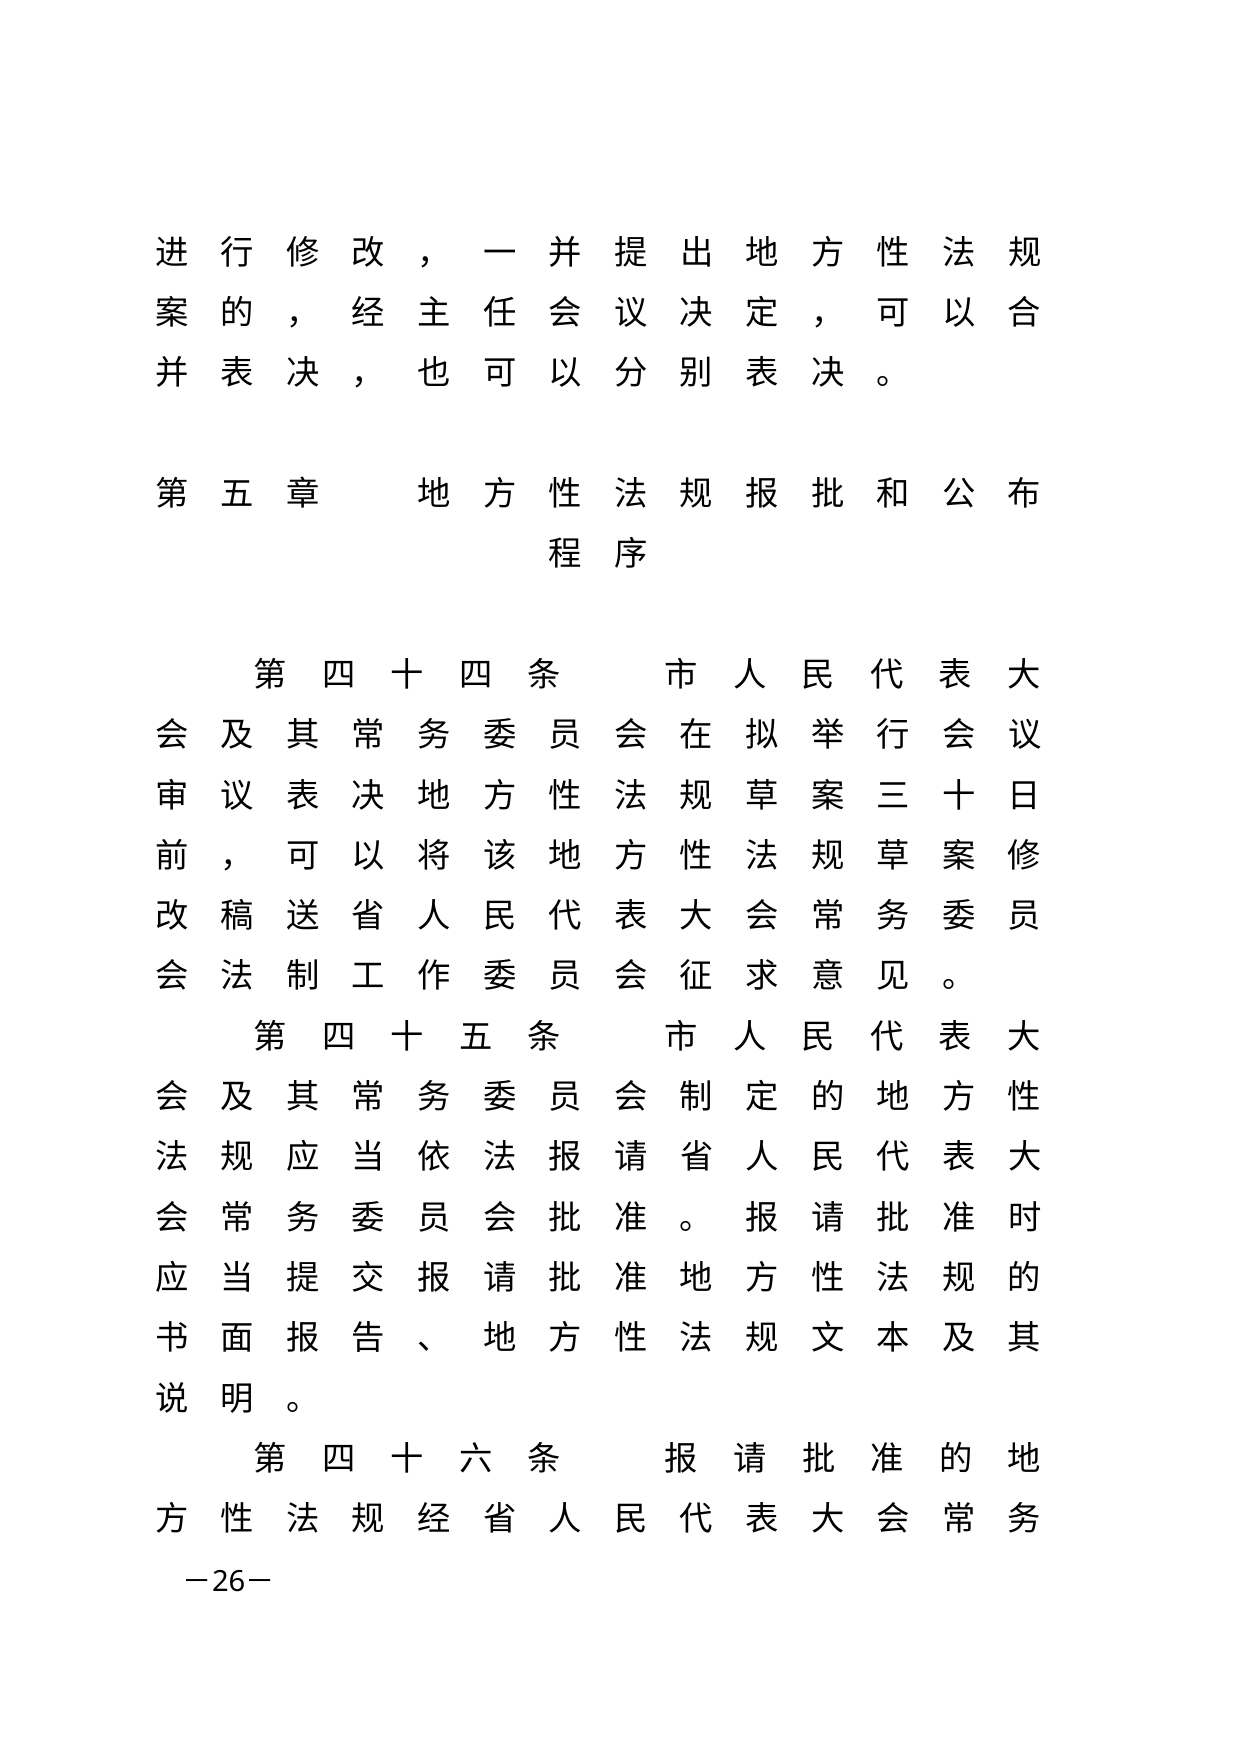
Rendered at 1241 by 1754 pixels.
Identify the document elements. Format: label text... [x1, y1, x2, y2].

text 第四十四条 市人民代表大会及其常务委员会在拟举行会议审议表决地方性法规草案三十日前，可以将该地方性法规草案修改稿送省人民代表大会常务委员会法制工作委员会征求意见。 [155, 642, 1073, 1003]
text 第五章 地方性法规报批和公布程序 [155, 461, 1073, 581]
text 第四十五条 市人民代表大会及其常务委员会制定的地方性法规应当依法报请省人民代表大会常务委员会批准。报请批准时应当提交报请批准地方性法规的书面报告、地方性法规文本及其说明。 [155, 1003, 1073, 1426]
text 第四十六条 报请批准的地方性法规经省人民代表大会常务委员会批准后，由市人民代表大会常务委员会发布公告予以公布。公告应当注明制定机关、通过时间、批准机关、批准时间和施行日期。 [155, 1426, 1073, 1546]
text 第四十三条 对多件地方性法规中涉及同类事项的个别条款进行修改，一并提出地方性法规案的，经主任会议决定，可以合并表决，也可以分别表决。 [155, 219, 1073, 400]
